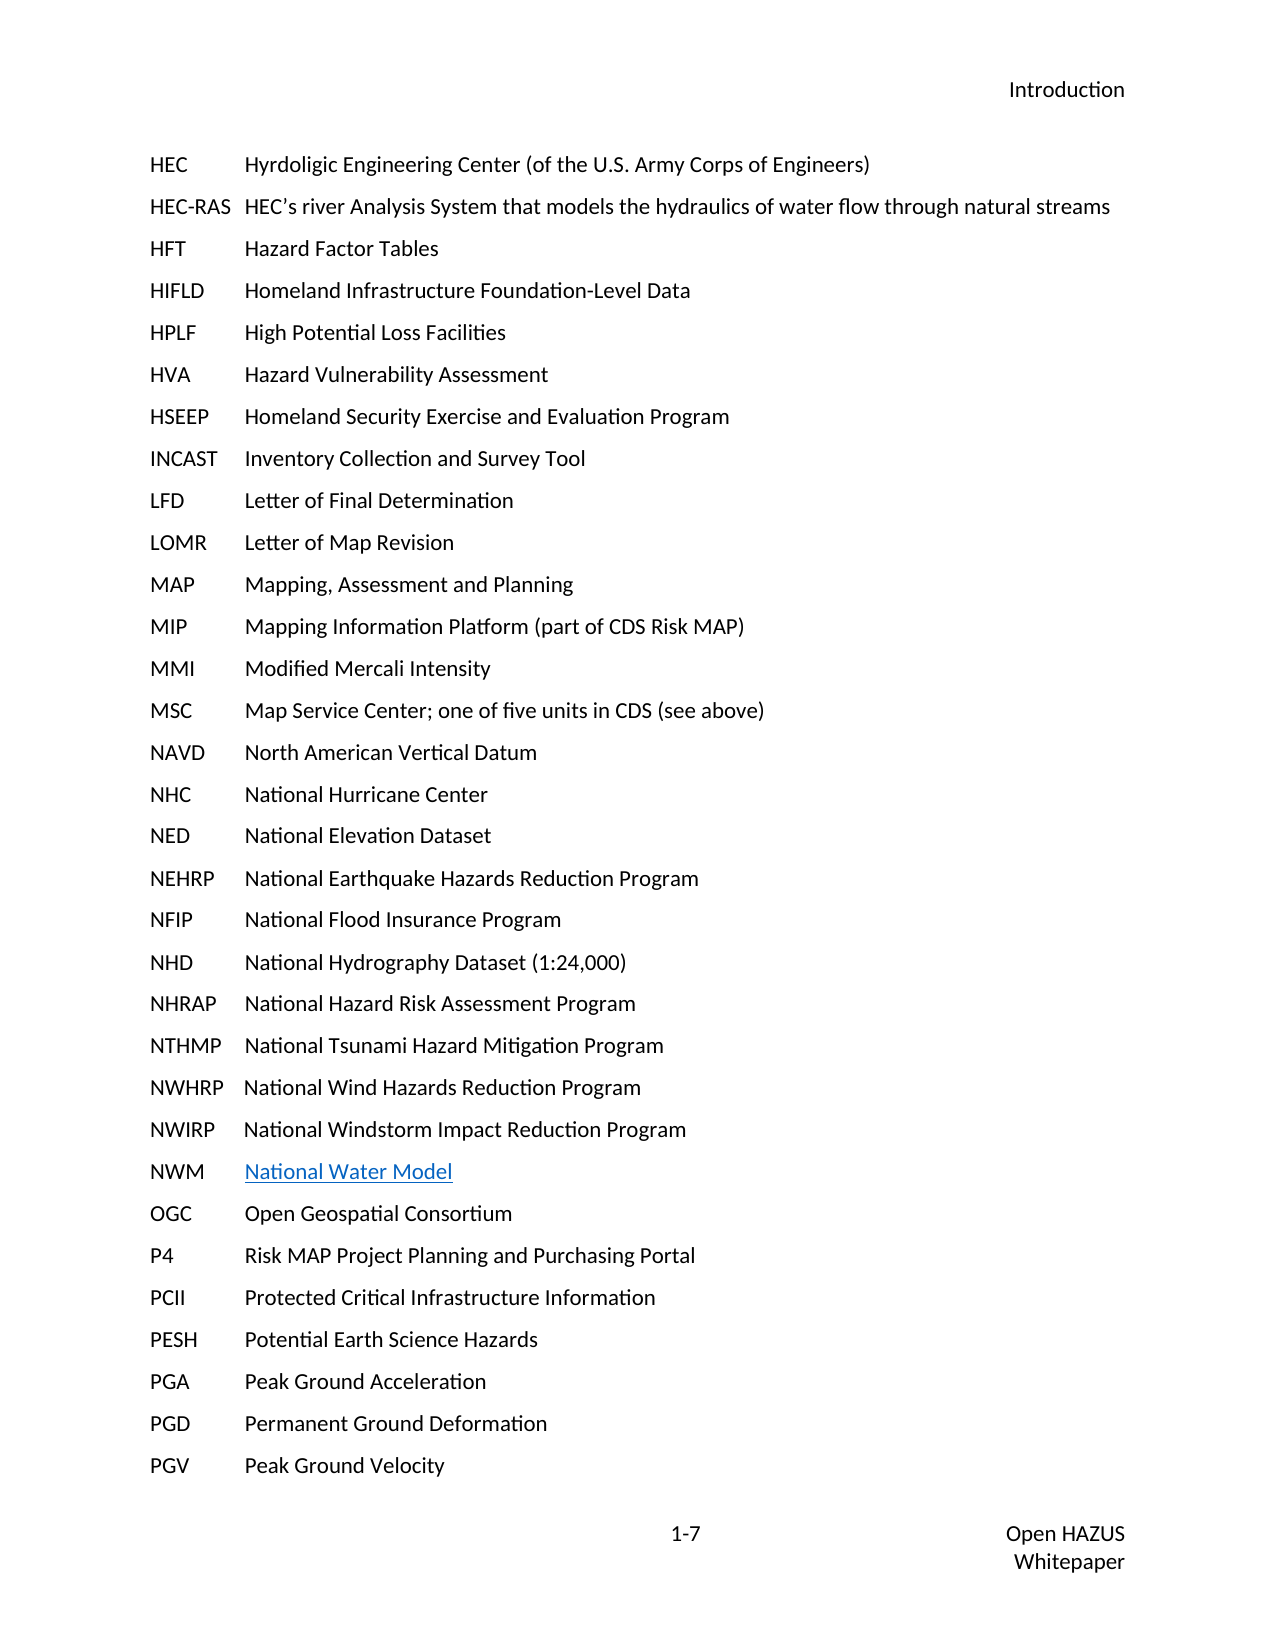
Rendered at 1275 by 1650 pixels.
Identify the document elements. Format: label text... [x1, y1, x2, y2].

list HPLF High Potential Loss Facilities [150, 318, 1125, 346]
list INCAST Inventory Collection and Survey Tool [150, 444, 1125, 472]
list HFT Hazard Factor Tables [150, 234, 1125, 262]
list OGC Open Geospatial Consortium [150, 1199, 1125, 1227]
list HVA Hazard Vulnerability Assessment [150, 360, 1125, 388]
list MIP Mapping Information Platform (part of CDS Risk MAP) [150, 612, 1125, 640]
list LOMR Letter of Map Revision [150, 528, 1125, 556]
list PGV Peak Ground Velocity [150, 1451, 1125, 1479]
list P4 Risk MAP Project Planning and Purchasing Portal [150, 1241, 1125, 1269]
list HSEEP Homeland Security Exercise and Evaluation Program [150, 402, 1125, 430]
list NWIRP National Windstorm Impact Reduction Program [150, 1116, 1125, 1143]
list NWHRP National Wind Hazards Reduction Program [150, 1073, 1125, 1102]
list NHC National Hurricane Center [150, 780, 1125, 808]
list NEHRP National Earthquake Hazards Reduction Program [150, 864, 1125, 892]
list MSC Map Service Center; one of five units in CDS (see above) [150, 696, 1125, 724]
list NFIP National Flood Insurance Program [150, 906, 1125, 934]
list PCII Protected Critical Infrastructure Information [150, 1283, 1125, 1311]
list HEC Hyrdoligic Engineering Center (of the U.S. Army Corps of Engineers) [150, 150, 1125, 178]
list PGD Permanent Ground Deformation [150, 1409, 1125, 1437]
list HEC-RAS HEC’s river Analysis System that models the hydraulics of water flow through natural streams [150, 192, 1125, 220]
list NWM National Water Model [150, 1157, 1125, 1186]
list HIFLD Homeland Infrastructure Foundation-Level Data [150, 276, 1125, 304]
list NHRAP National Hazard Risk Assessment Program [150, 989, 1125, 1018]
list NED National Elevation Dataset [150, 822, 1125, 850]
list PGA Peak Ground Acceleration [150, 1367, 1125, 1395]
list NHD National Hydrography Dataset (1:24,000) [150, 948, 1125, 976]
list LFD Letter of Final Determination [150, 486, 1125, 514]
list NTHMP National Tsunami Hazard Mitigation Program [150, 1032, 1125, 1059]
list PESH Potential Earth Science Hazards [150, 1325, 1125, 1353]
list MAP Mapping, Assessment and Planning [150, 570, 1125, 598]
list MMI Modified Mercali Intensity [150, 654, 1125, 682]
list NAVD North American Vertical Datum [150, 738, 1125, 766]
